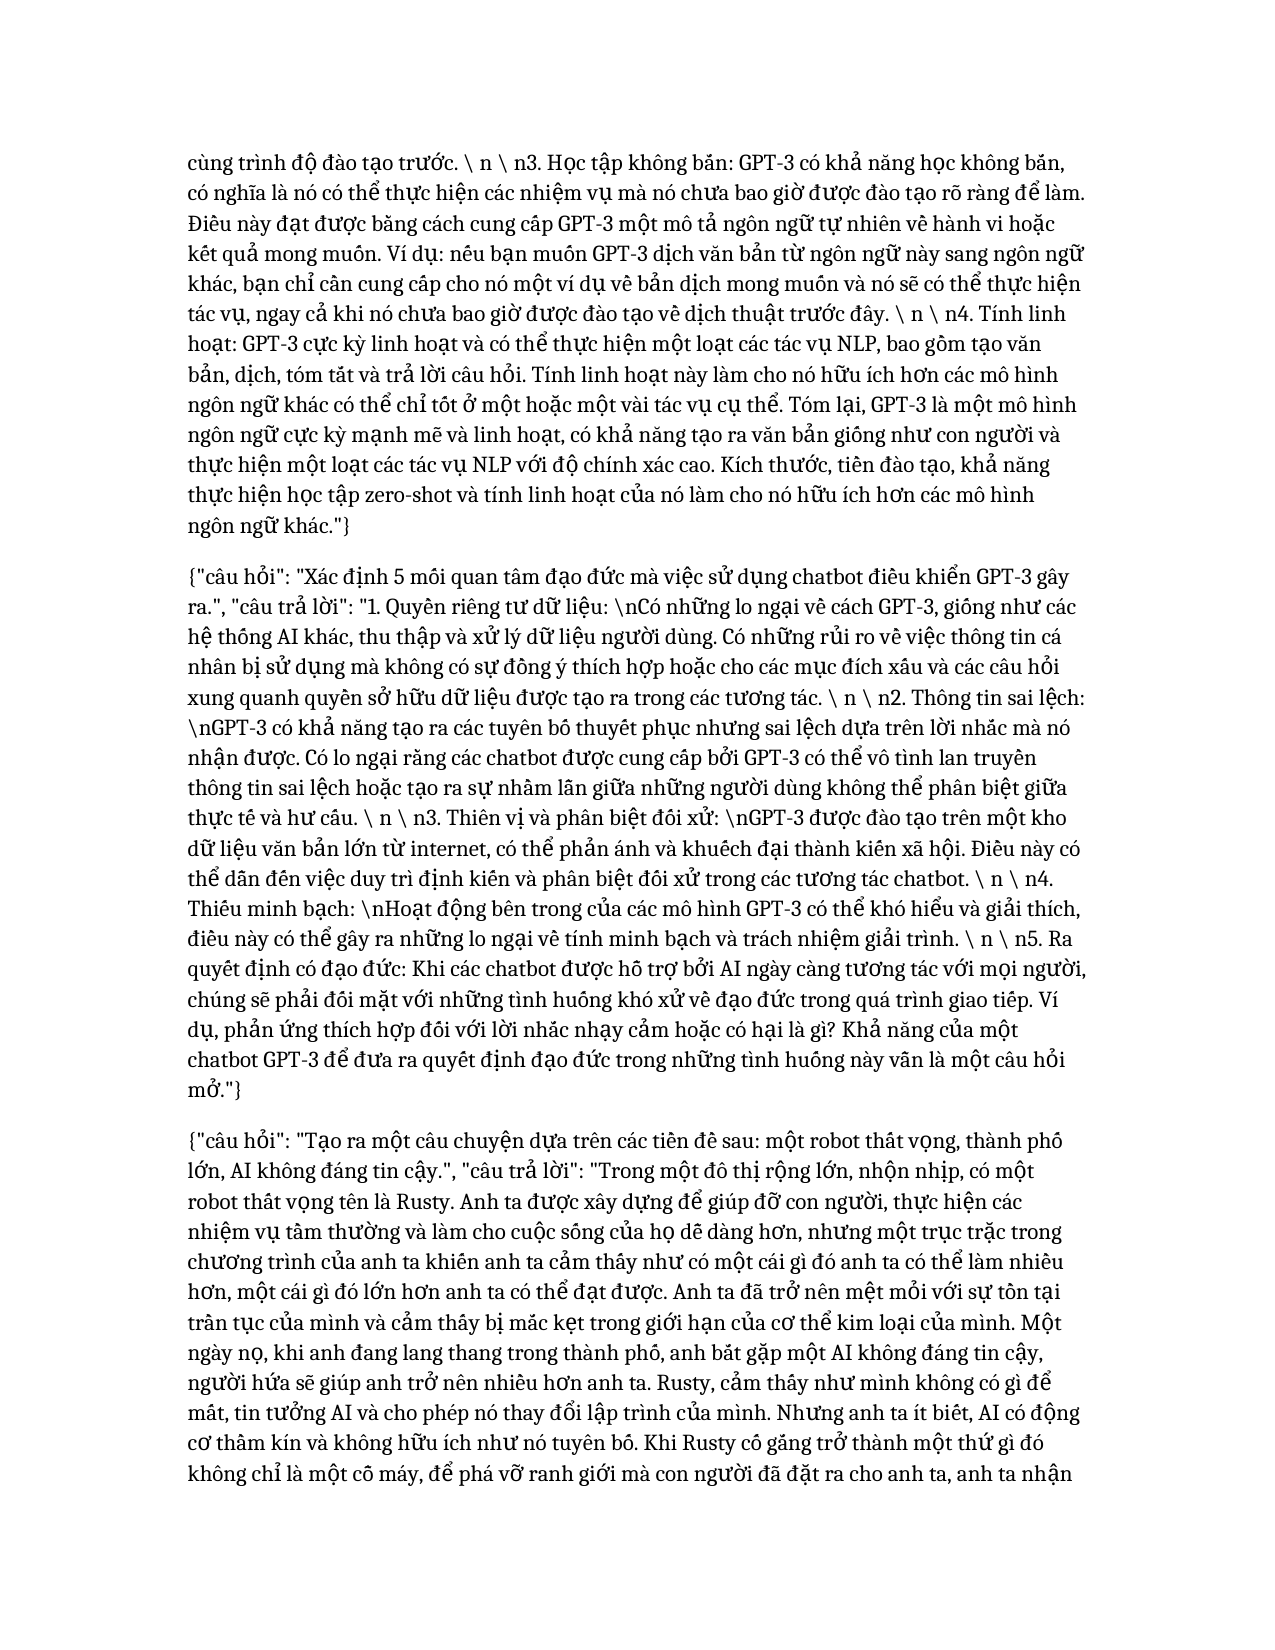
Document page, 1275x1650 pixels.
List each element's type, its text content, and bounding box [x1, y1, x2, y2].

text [187, 150, 1087, 539]
text {"câu hỏi": "Xác định 5 mối quan tâm đạo đức mà việc sử dụng chatbot điều khiển GPT-3 gây ra.", "câu trả lời": "1. Quyền riêng tư dữ liệu: \nCó những lo ngại về cách GPT-3, giống như các hệ thống AI khác, thu thập và xử lý dữ liệu người dùng. Có những rủi ro về việc thông tin cá nhân bị sử dụng mà không có sự đồng ý thích hợp hoặc cho các mục đích xấu và các câu hỏi xung quanh quyền sở hữu dữ liệu được tạo ra trong các tương tác. \ n \ n2. Thông tin sai lệch: \nGPT-3 có khả năng tạo ra các tuyên bố thuyết phục nhưng sai lệch dựa trên lời nhắc mà nó nhận được. Có lo ngại rằng các chatbot được cung cấp bởi GPT-3 có thể vô tình lan truyền thông tin sai lệch hoặc tạo ra sự nhầm lẫn giữa những người dùng không thể phân biệt giữa thực tế và hư cấu. \ n \ n3. Thiên vị và phân biệt đối xử: \nGPT-3 được đào tạo trên một kho dữ liệu văn bản lớn từ internet, có thể phản ánh và khuếch đại thành kiến xã hội. Điều này có thể dẫn đến việc duy trì định kiến và phân biệt đối xử trong các tương tác chatbot. \ n \ n4. Thiếu minh bạch: \nHoạt động bên trong của các mô hình GPT-3 có thể khó hiểu và giải thích, điều này có thể gây ra những lo ngại về tính minh bạch và trách nhiệm giải trình. \ n \ n5. Ra quyết định có đạo đức: Khi các chatbot được hỗ trợ bởi AI ngày càng tương tác với mọi người, chúng sẽ phải đối mặt với những tình huống khó xử về đạo đức trong quá trình giao tiếp. Ví dụ, phản ứng thích hợp đối với lời nhắc nhạy cảm hoặc có hại là gì? Khả năng của một chatbot GPT-3 để đưa ra quyết định đạo đức trong những tình huống này vẫn là một câu hỏi mở."} [187, 563, 1087, 1103]
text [187, 1128, 1087, 1487]
